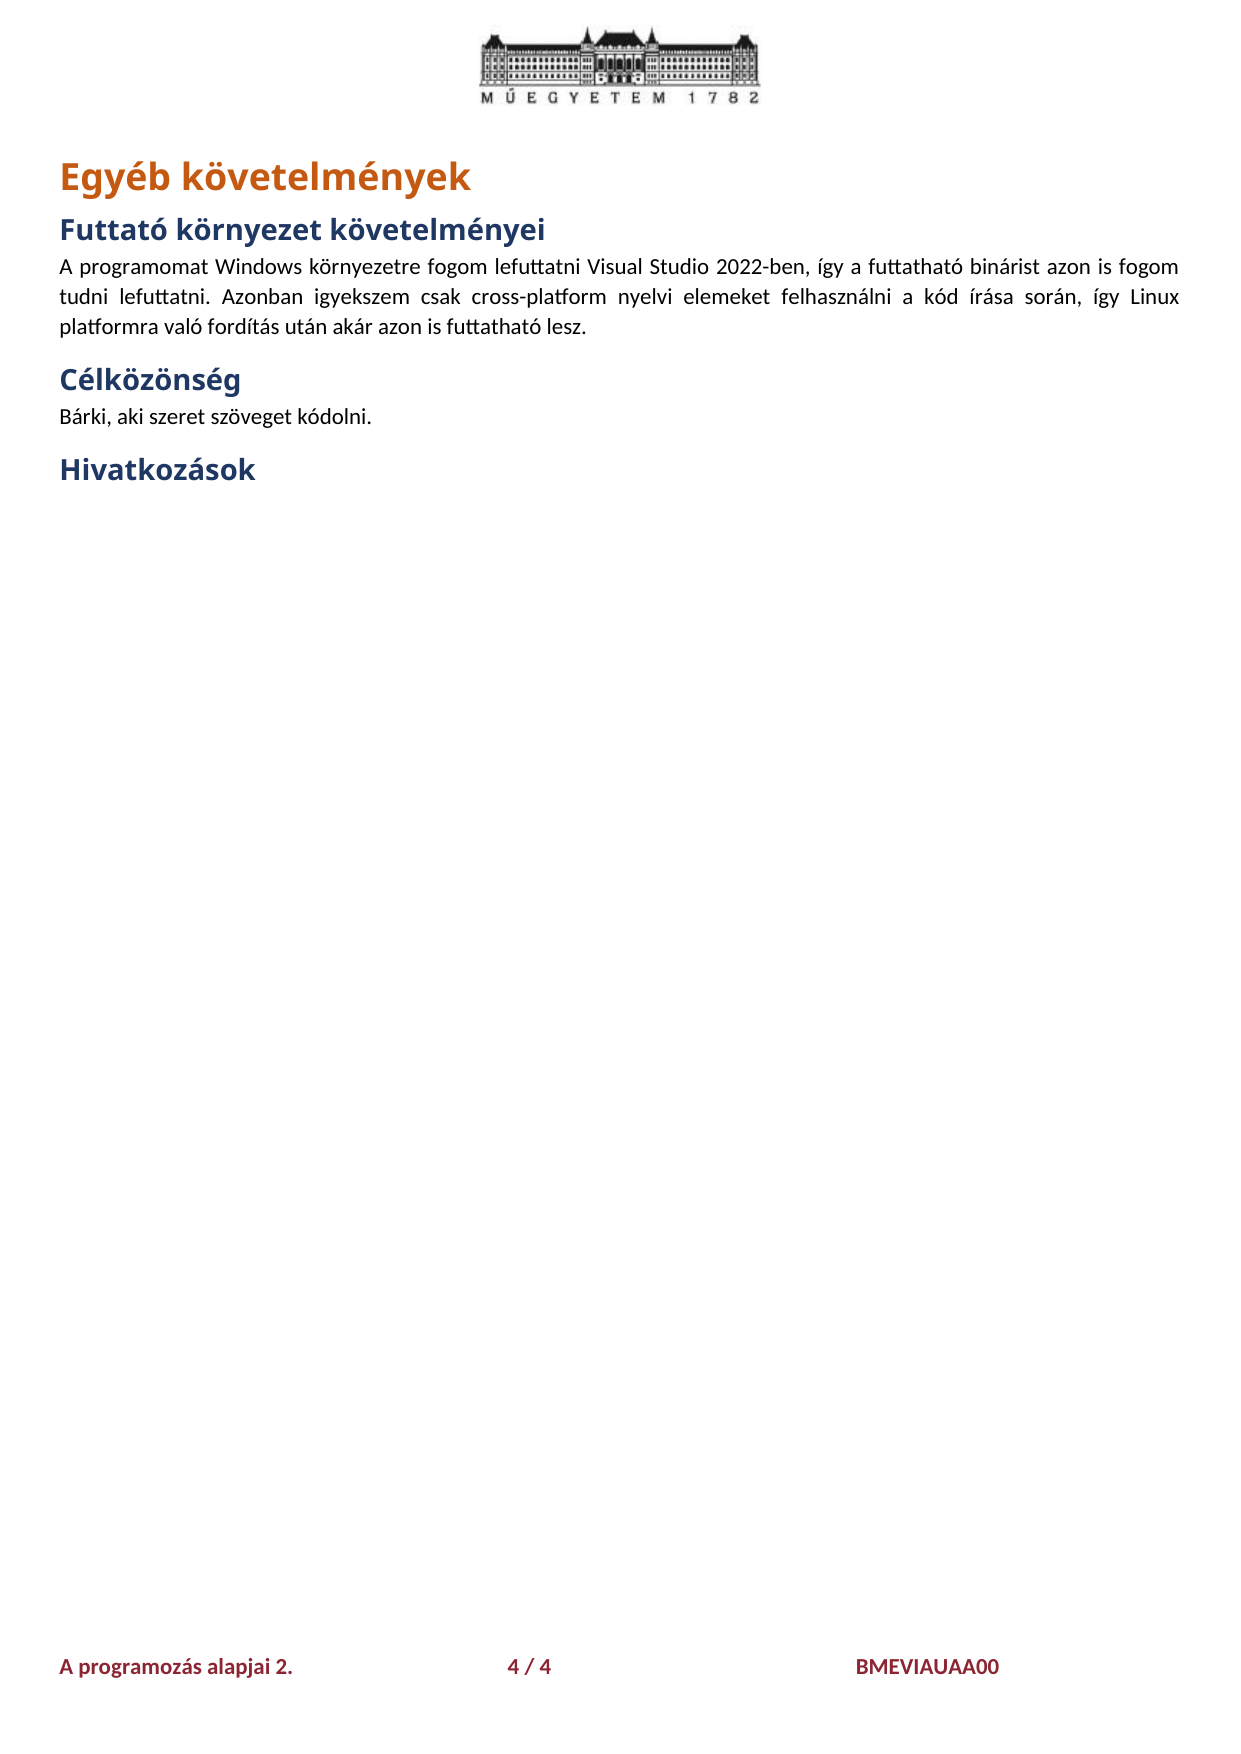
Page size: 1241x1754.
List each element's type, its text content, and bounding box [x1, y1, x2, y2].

subtitle Hivatkozások [59, 449, 1181, 489]
subtitle Célközönség [59, 359, 1181, 399]
subtitle Egyéb követelmények [59, 150, 1181, 201]
text Bárki, aki szeret szöveget kódolni. [59, 402, 1181, 430]
picture [478, 25, 762, 107]
subtitle Futtató környezet követelményei [59, 209, 1181, 249]
text A programomat Windows környezetre fogom lefuttatni Visual Studio 2022-ben, így a futtatható binárist azon is fogom tudni lefuttatni. Azonban igyekszem csak cross-platform nyelvi elemeket felhasználni a kód írása során, így Linux platformra való fordítás után akár azon is futtatható lesz. [59, 252, 1181, 341]
